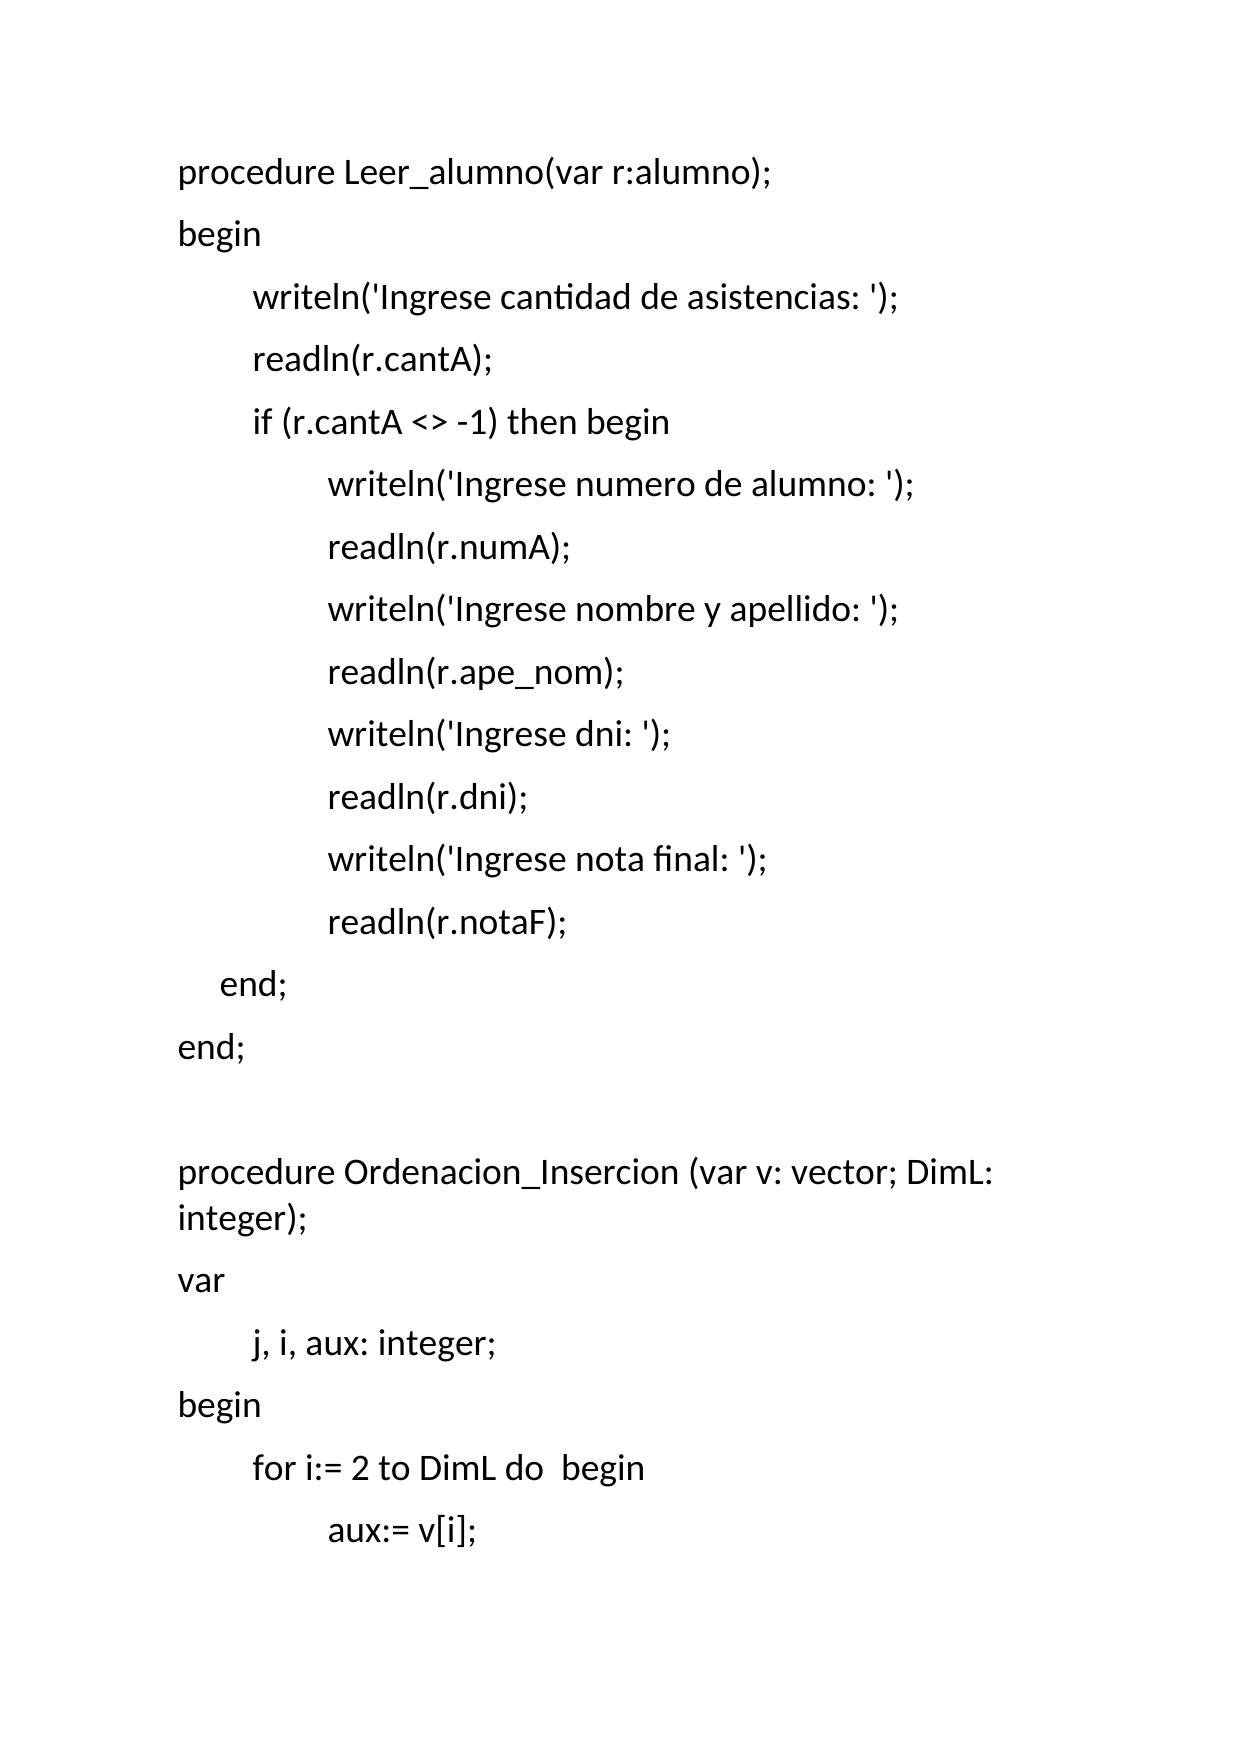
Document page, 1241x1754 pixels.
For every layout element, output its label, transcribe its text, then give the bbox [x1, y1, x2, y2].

text if (r.cantA <> -1) then begin [177, 398, 1063, 443]
text procedure Leer_alumno(var r:alumno); [177, 148, 1063, 193]
text var [177, 1256, 1063, 1302]
text writeln('Ingrese nota final: '); [177, 835, 1063, 881]
text end; [177, 1023, 1063, 1068]
text readln(r.dni); [177, 773, 1063, 818]
text writeln('Ingrese numero de alumno: '); [177, 460, 1063, 506]
text aux:= v[i]; [177, 1506, 1063, 1552]
text end; [177, 960, 1063, 1006]
text writeln('Ingrese dni: '); [177, 710, 1063, 756]
text readln(r.cantA); [177, 335, 1063, 381]
text readln(r.notaF); [177, 898, 1063, 943]
text j, i, aux: integer; [177, 1318, 1063, 1364]
text readln(r.ape_nom); [177, 648, 1063, 693]
text for i:= 2 to DimL do begin [177, 1443, 1063, 1489]
text readln(r.numA); [177, 523, 1063, 568]
text begin [177, 210, 1063, 256]
text writeln('Ingrese nombre y apellido: '); [177, 585, 1063, 631]
text begin [177, 1381, 1063, 1427]
text procedure Ordenacion_Insercion (var v: vector; DimL: integer); [177, 1148, 1063, 1239]
text writeln('Ingrese cantidad de asistencias: '); [177, 273, 1063, 318]
